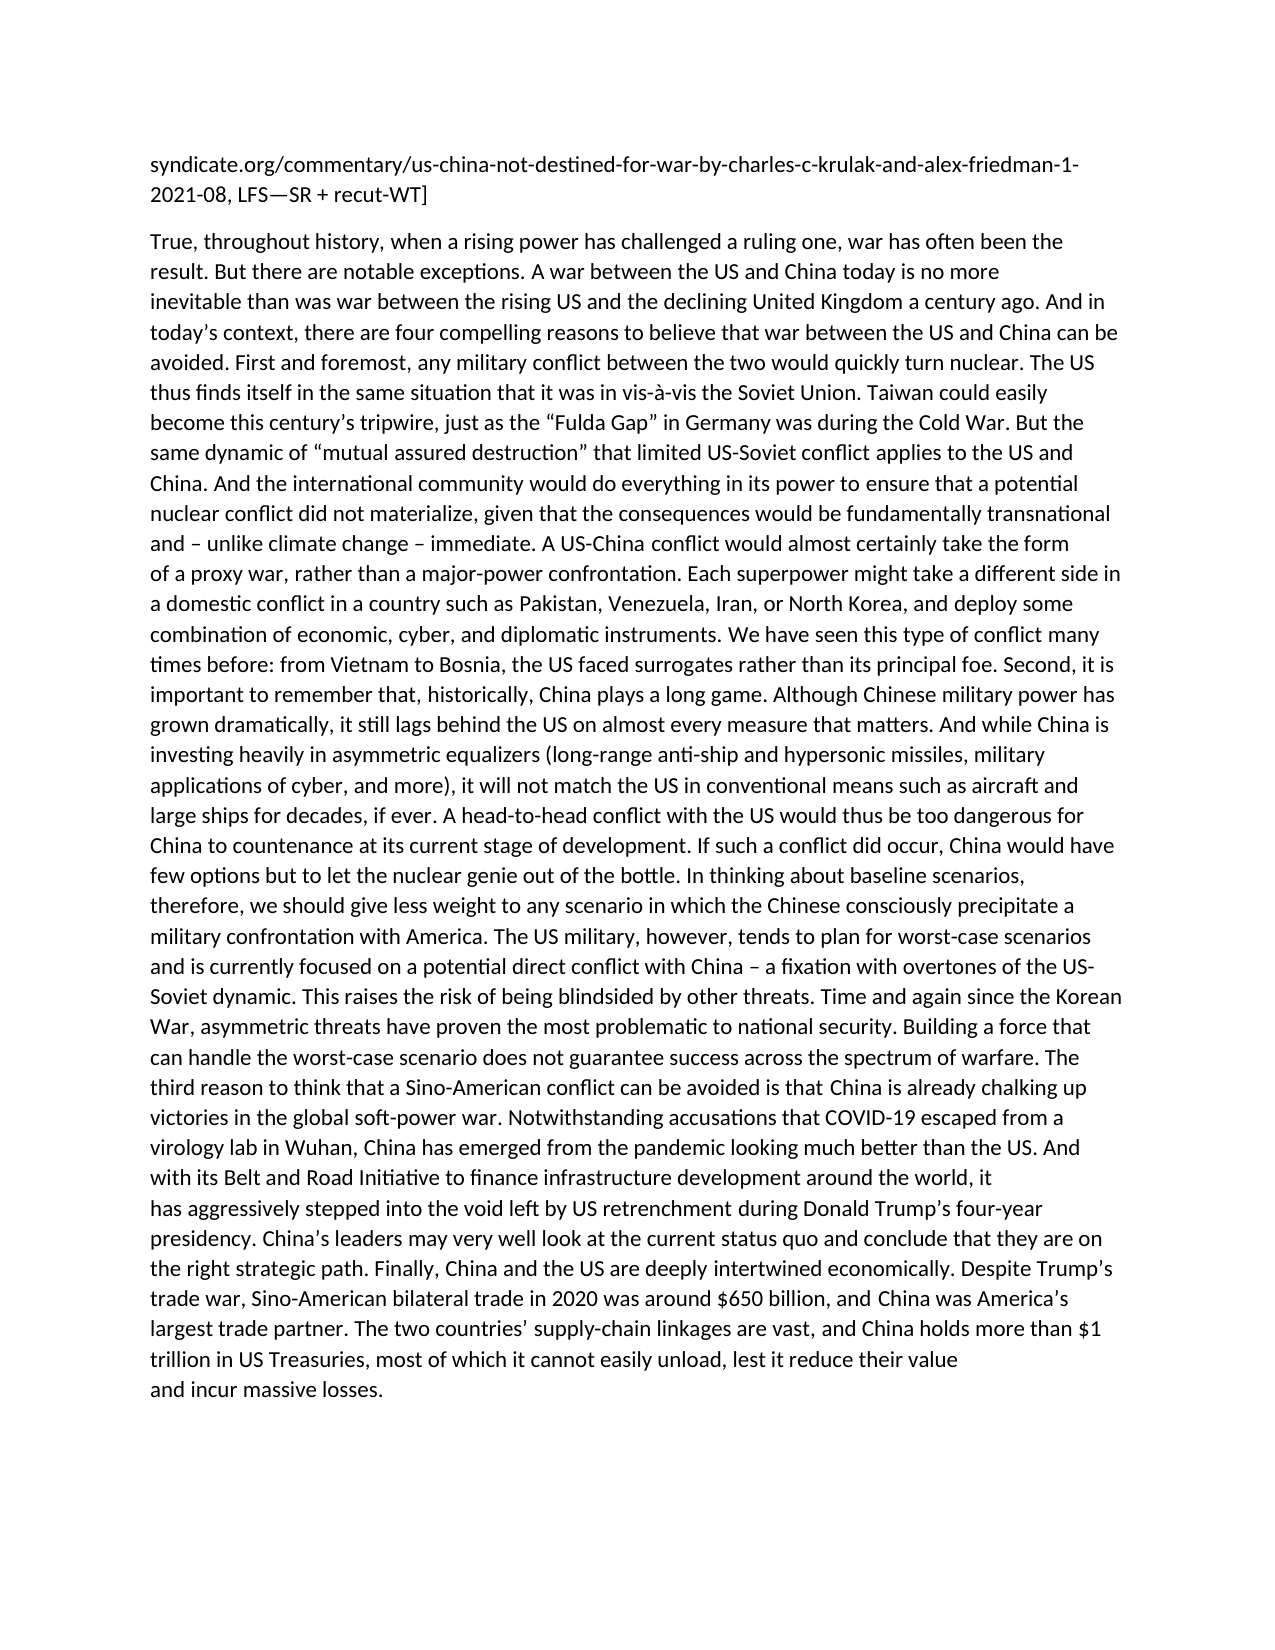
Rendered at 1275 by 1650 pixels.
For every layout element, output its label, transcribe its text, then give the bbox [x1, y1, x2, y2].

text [150, 150, 1125, 208]
text True, throughout history, when a rising power has challenged a ruling one, war has often been the result. But there are notable exceptions. A war between the US and China today is no more inevitable than was war between the rising US and the declining United Kingdom a century ago. And in today’s context, there are four compelling reasons to believe that war between the US and China can be avoided. First and foremost, any military conflict between the two would quickly turn nuclear. The US thus finds itself in the same situation that it was in vis-à-vis the Soviet Union. Taiwan could easily become this century’s tripwire, just as the “Fulda Gap” in Germany was during the Cold War. But the same dynamic of “mutual assured destruction” that limited US-Soviet conflict applies to the US and China. And the international community would do everything in its power to ensure that a potential nuclear conflict did not materialize, given that the consequences would be fundamentally transnational and – unlike climate change – immediate. A US-China conflict would almost certainly take the form of a proxy war, rather than a major-power confrontation. Each superpower might take a different side in a domestic conflict in a country such as Pakistan, Venezuela, Iran, or North Korea, and deploy some combination of economic, cyber, and diplomatic instruments. We have seen this type of conflict many times before: from Vietnam to Bosnia, the US faced surrogates rather than its principal foe. Second, it is important to remember that, historically, China plays a long game. Although Chinese military power has grown dramatically, it still lags behind the US on almost every measure that matters. And while China is investing heavily in asymmetric equalizers (long-range anti-ship and hypersonic missiles, military applications of cyber, and more), it will not match the US in conventional means such as aircraft and large ships for decades, if ever. A head-to-head conflict with the US would thus be too dangerous for China to countenance at its current stage of development. If such a conflict did occur, China would have few options but to let the nuclear genie out of the bottle. In thinking about baseline scenarios, therefore, we should give less weight to any scenario in which the Chinese consciously precipitate a military confrontation with America. The US military, however, tends to plan for worst-case scenarios and is currently focused on a potential direct conflict with China – a fixation with overtones of the US-Soviet dynamic. This raises the risk of being blindsided by other threats. Time and again since the Korean War, asymmetric threats have proven the most problematic to national security. Building a force that can handle the worst-case scenario does not guarantee success across the spectrum of warfare. The third reason to think that a Sino-American conflict can be avoided is that China is already chalking up victories in the global soft-power war. Notwithstanding accusations that COVID-19 escaped from a virology lab in Wuhan, China has emerged from the pandemic looking much better than the US. And with its Belt and Road Initiative to finance infrastructure development around the world, it has aggressively stepped into the void left by US retrenchment during Donald Trump’s four-year presidency. China’s leaders may very well look at the current status quo and conclude that they are on the right strategic path. Finally, China and the US are deeply intertwined economically. Despite Trump’s trade war, Sino-American bilateral trade in 2020 was around $650 billion, and China was America’s largest trade partner. The two countries’ supply-chain linkages are vast, and China holds more than $1 trillion in US Treasuries, most of which it cannot easily unload, lest it reduce their value and incur massive losses. [150, 227, 1125, 1403]
